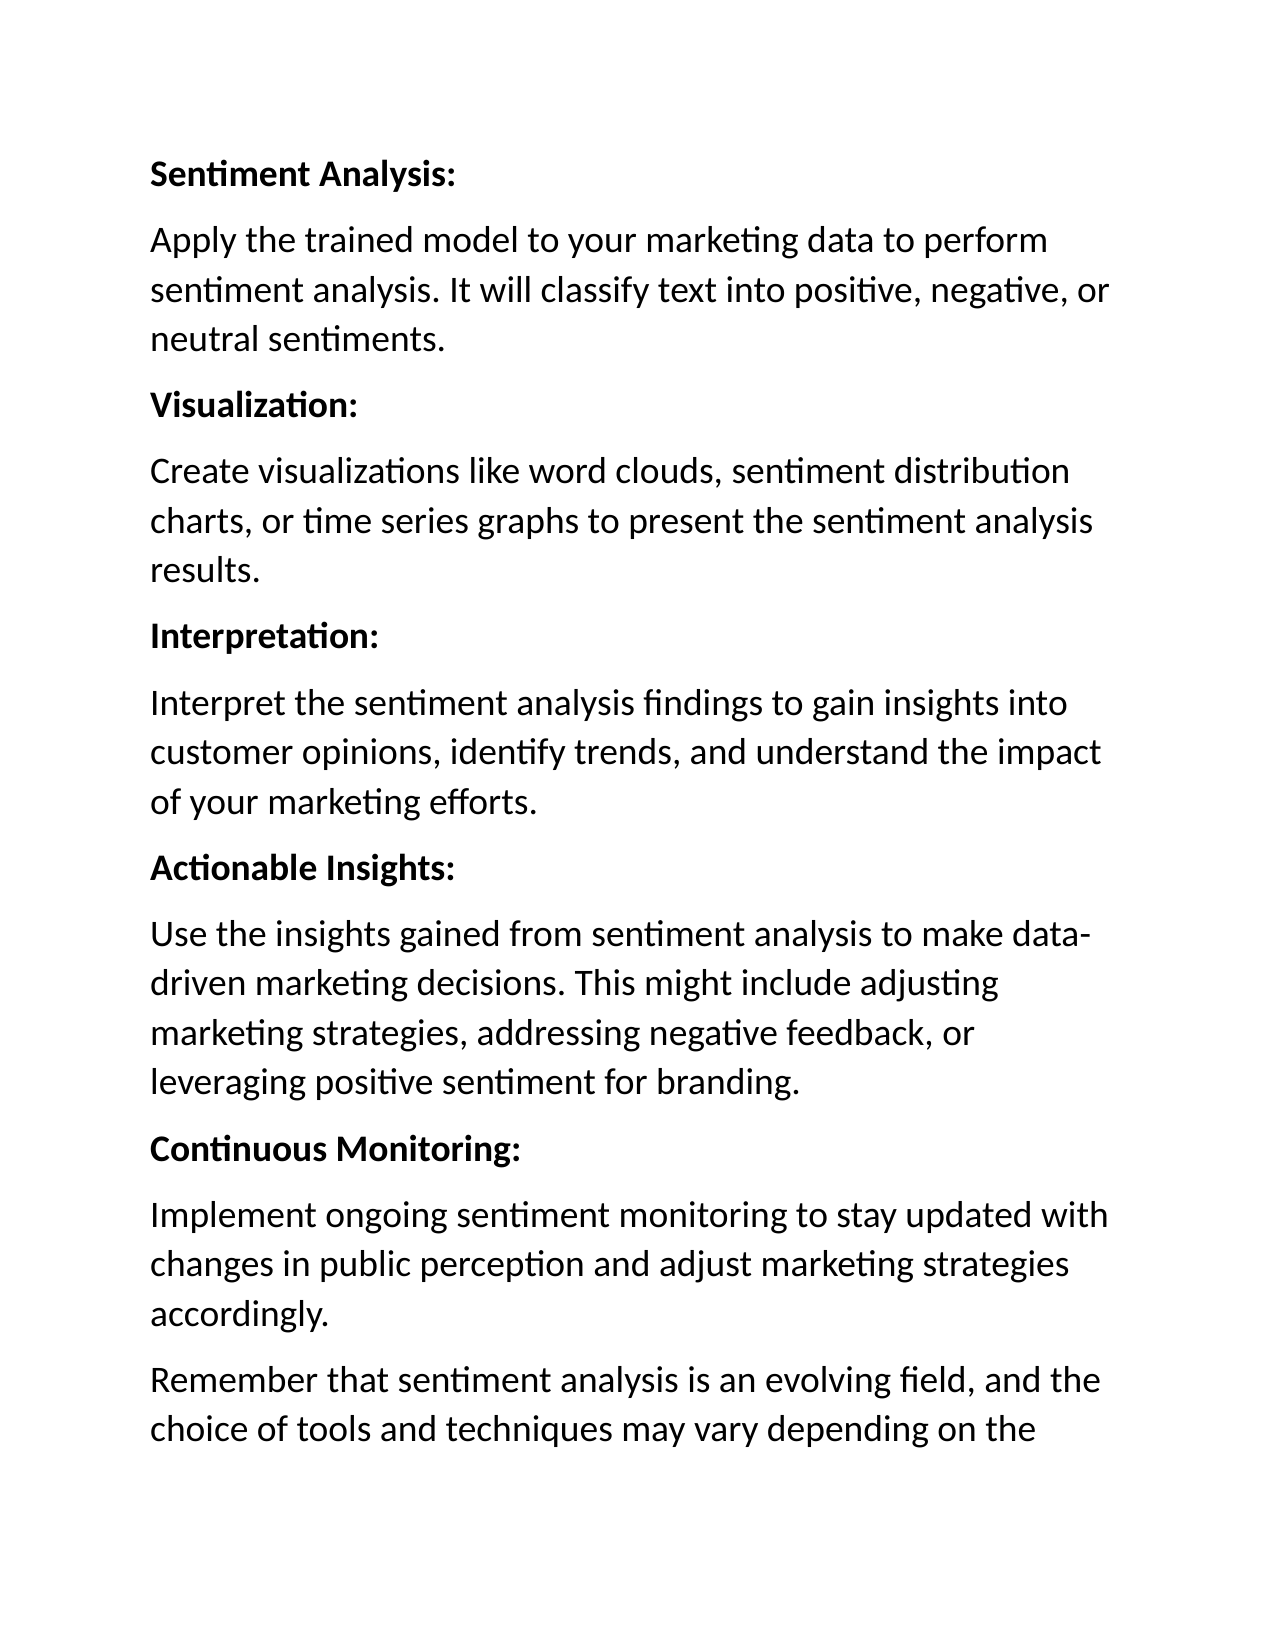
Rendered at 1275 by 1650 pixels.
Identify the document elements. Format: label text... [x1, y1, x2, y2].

text Use the insights gained from sentiment analysis to make data-driven marketing decisions. This might include adjusting marketing strategies, addressing negative feedback, or leveraging positive sentiment for branding. [150, 910, 1125, 1104]
text Implement ongoing sentiment monitoring to stay updated with changes in public perception and adjust marketing strategies accordingly. [150, 1191, 1125, 1335]
text Create visualizations like word clouds, sentiment distribution charts, or time series graphs to present the sentiment analysis results. [150, 447, 1125, 592]
text Interpretation: [150, 612, 1125, 658]
text Actionable Insights: [150, 844, 1125, 889]
text Apply the trained model to your marketing data to perform sentiment analysis. It will classify text into positive, negative, or neutral sentiments. [150, 216, 1125, 361]
text Continuous Monitoring: [150, 1124, 1125, 1170]
text Sentiment Analysis: [150, 150, 1125, 196]
text Interpret the sentiment analysis findings to gain insights into customer opinions, identify trends, and understand the impact of your marketing efforts. [150, 679, 1125, 823]
text Visualization: [150, 381, 1125, 427]
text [150, 1356, 1125, 1451]
